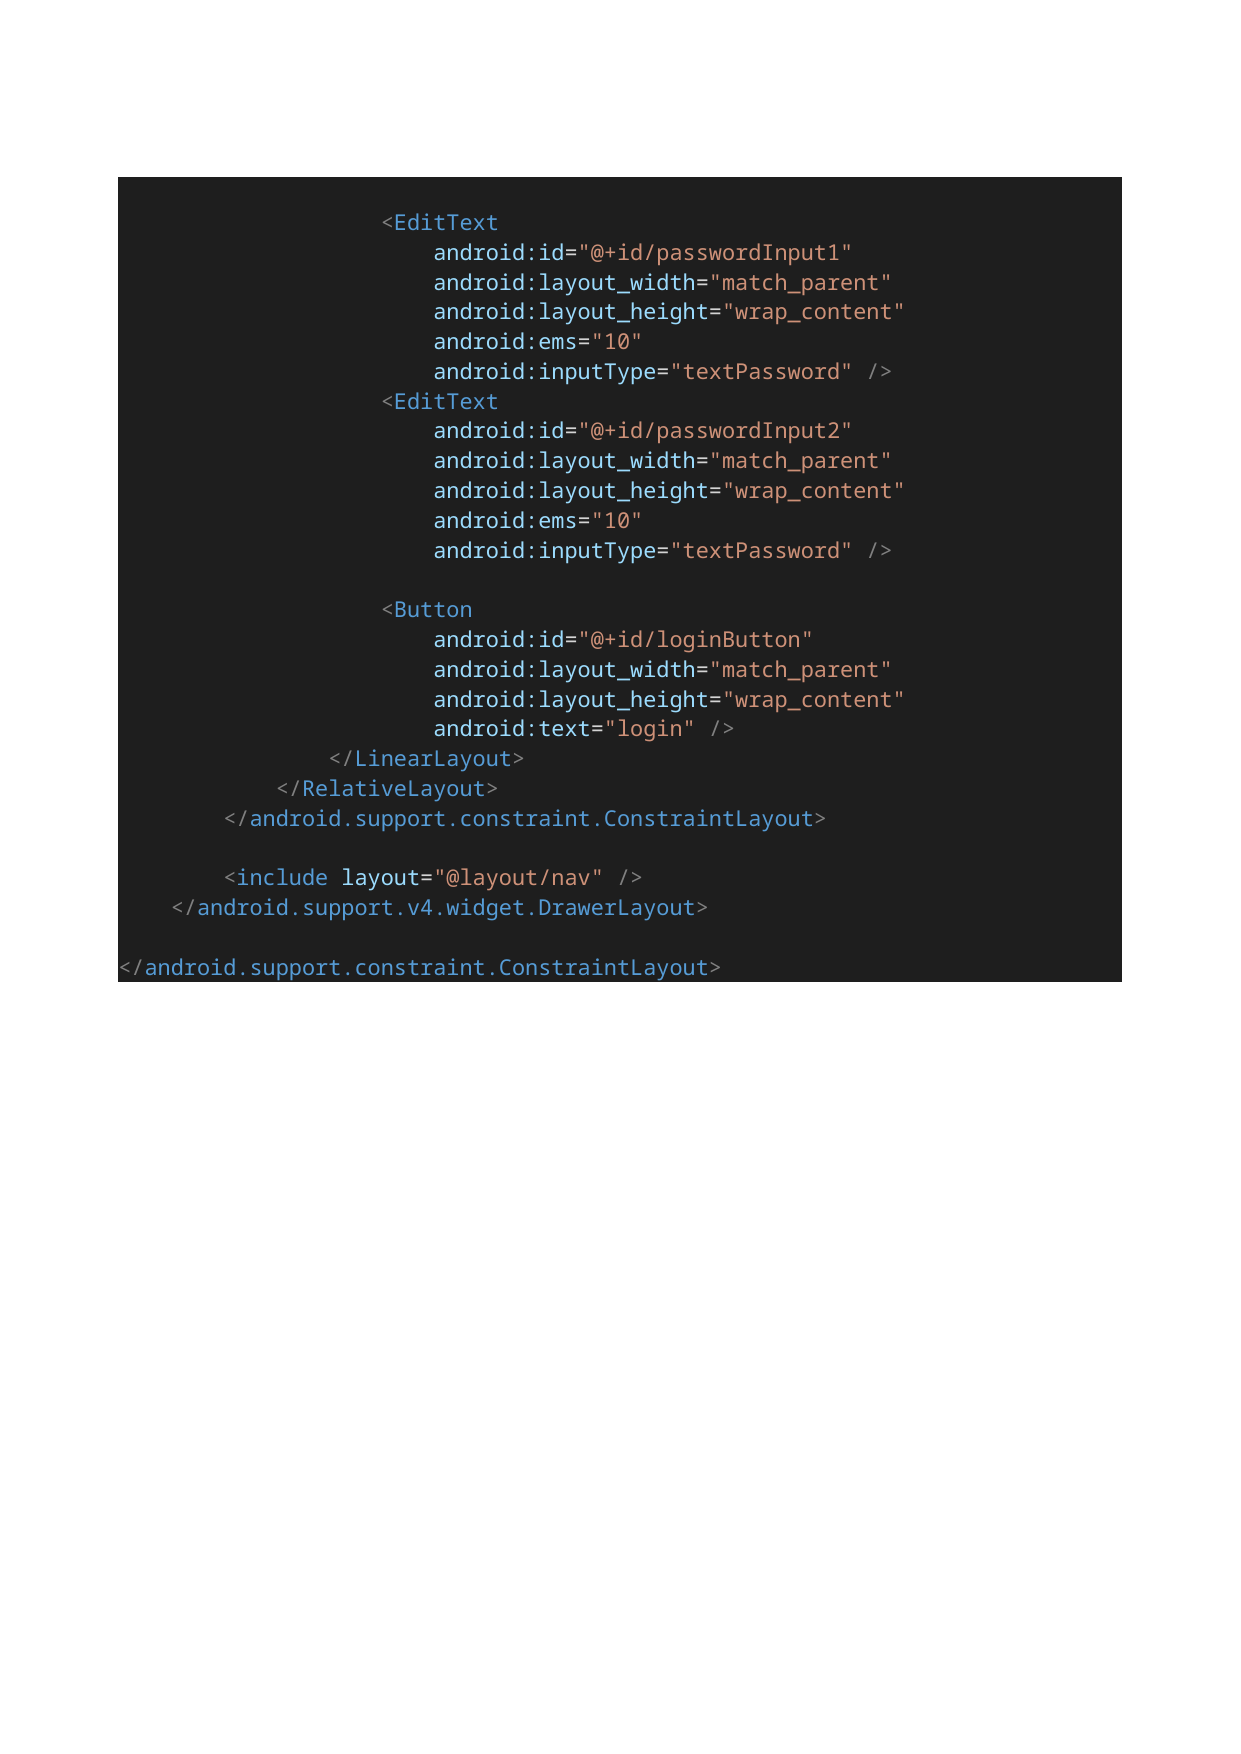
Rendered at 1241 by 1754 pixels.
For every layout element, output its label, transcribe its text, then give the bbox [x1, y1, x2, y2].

text <include layout="@layout/nav" /> [118, 862, 1122, 892]
text android:ems="10" [118, 505, 1122, 535]
text </RelativeLayout> [118, 773, 1122, 803]
text android:inputType="textPassword" /> [118, 535, 1122, 564]
text android:id="@+id/passwordInput1" [118, 237, 1122, 267]
text <EditText [118, 207, 1122, 237]
text android:layout_height="wrap_content" [118, 684, 1122, 713]
text android:ems="10" [118, 326, 1122, 356]
text android:layout_height="wrap_content" [118, 475, 1122, 505]
text </android.support.constraint.ConstraintLayout> [118, 803, 1122, 833]
text </android.support.v4.widget.DrawerLayout> [118, 892, 1122, 922]
text </LinearLayout> [118, 743, 1122, 773]
text android:layout_width="match_parent" [118, 445, 1122, 475]
text </android.support.constraint.ConstraintLayout> [118, 952, 1122, 982]
text android:layout_width="match_parent" [118, 267, 1122, 296]
text android:id="@+id/loginButton" [118, 624, 1122, 654]
text android:layout_height="wrap_content" [118, 296, 1122, 326]
text <EditText [118, 386, 1122, 416]
text android:layout_width="match_parent" [118, 654, 1122, 684]
text <Button [118, 594, 1122, 624]
text android:id="@+id/passwordInput2" [118, 416, 1122, 445]
text android:inputType="textPassword" /> [118, 356, 1122, 386]
text android:text="login" /> [118, 713, 1122, 743]
